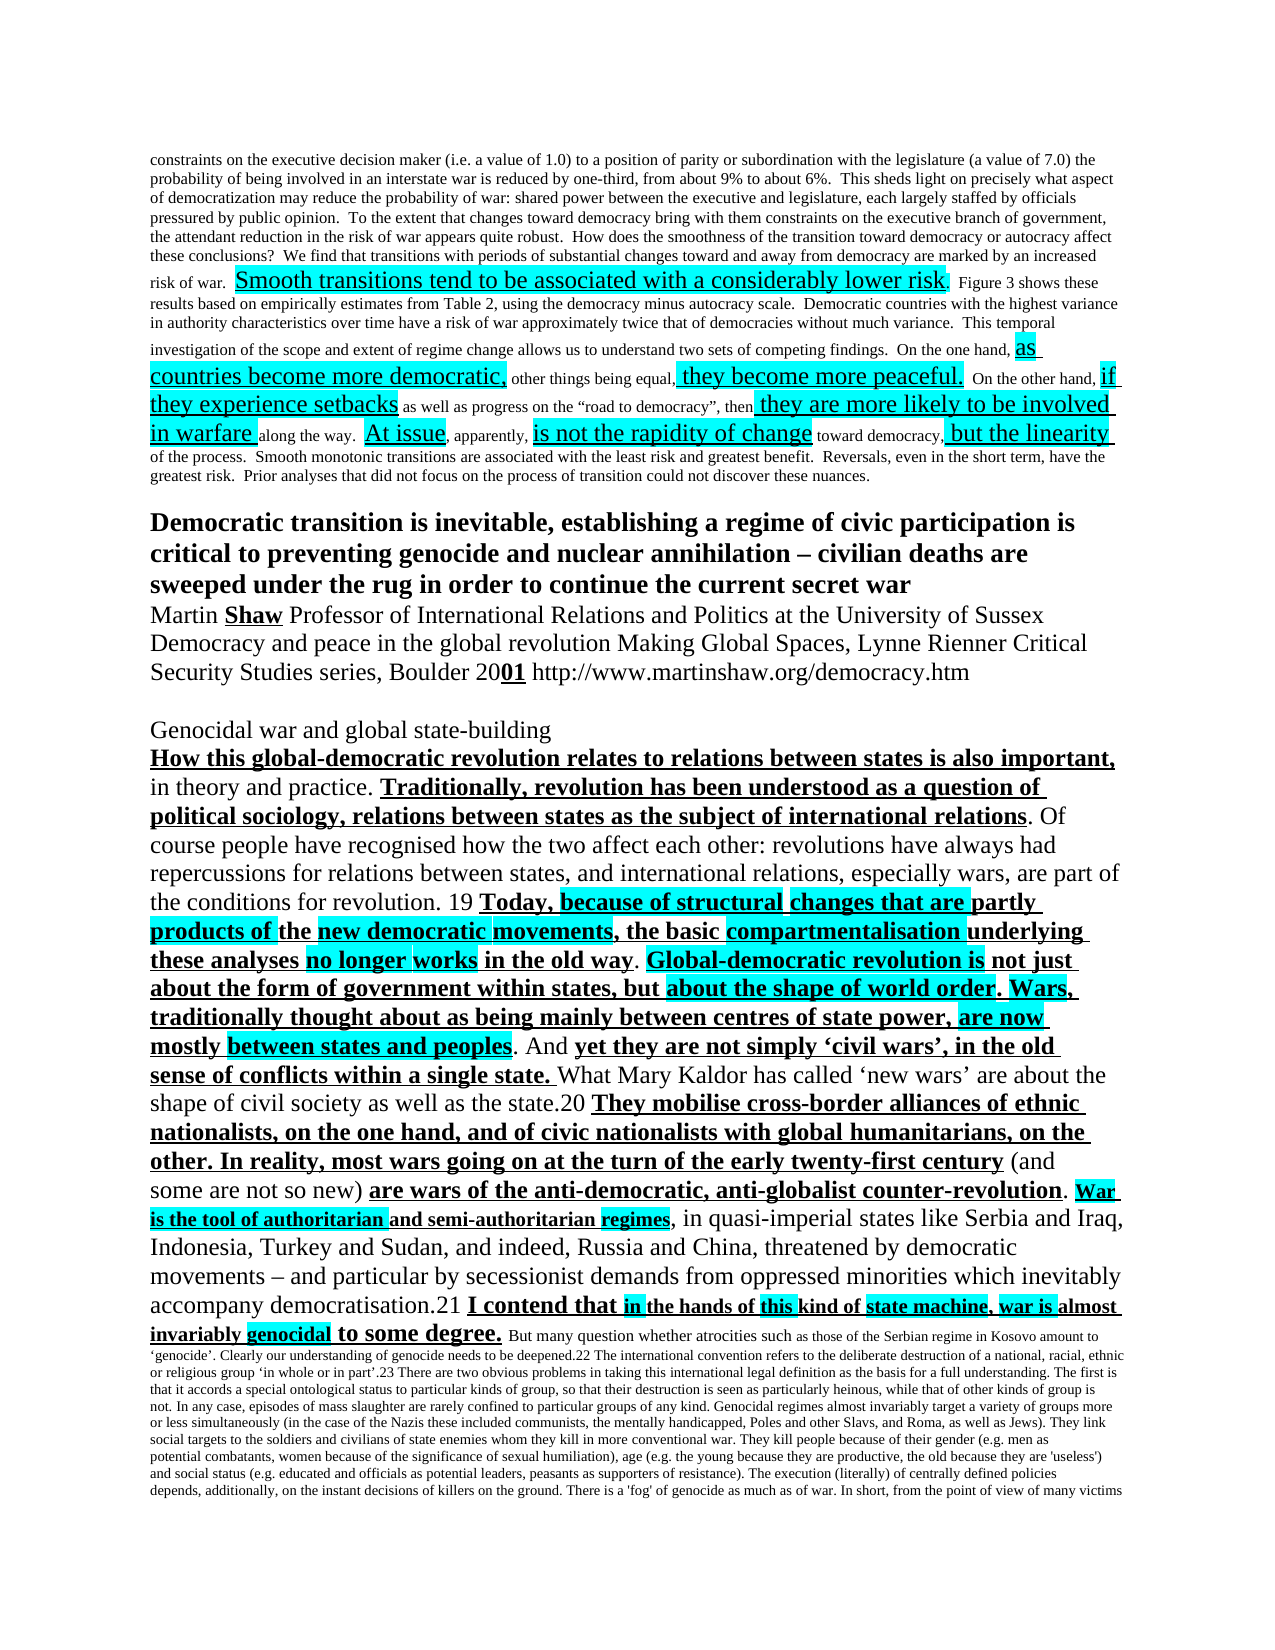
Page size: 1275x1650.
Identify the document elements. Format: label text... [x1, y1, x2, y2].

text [150, 743, 1125, 1498]
text Martin Shaw Professor of International Relations and Politics at the University of Sussex Democracy and peace in the global revolution Making Global Spaces, Lynne Rienner Critical Security Studies series, Boulder 2001 http://www.martinshaw.org/democracy.htm [150, 600, 1125, 686]
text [150, 150, 1125, 485]
text Genocidal war and global state-building [150, 715, 1125, 743]
subtitle Democratic transition is inevitable, establishing a regime of civic participation is critical to preventing genocide and nuclear annihilation – civilian deaths are sweeped under the rug in order to continue the current secret war [150, 506, 1125, 600]
